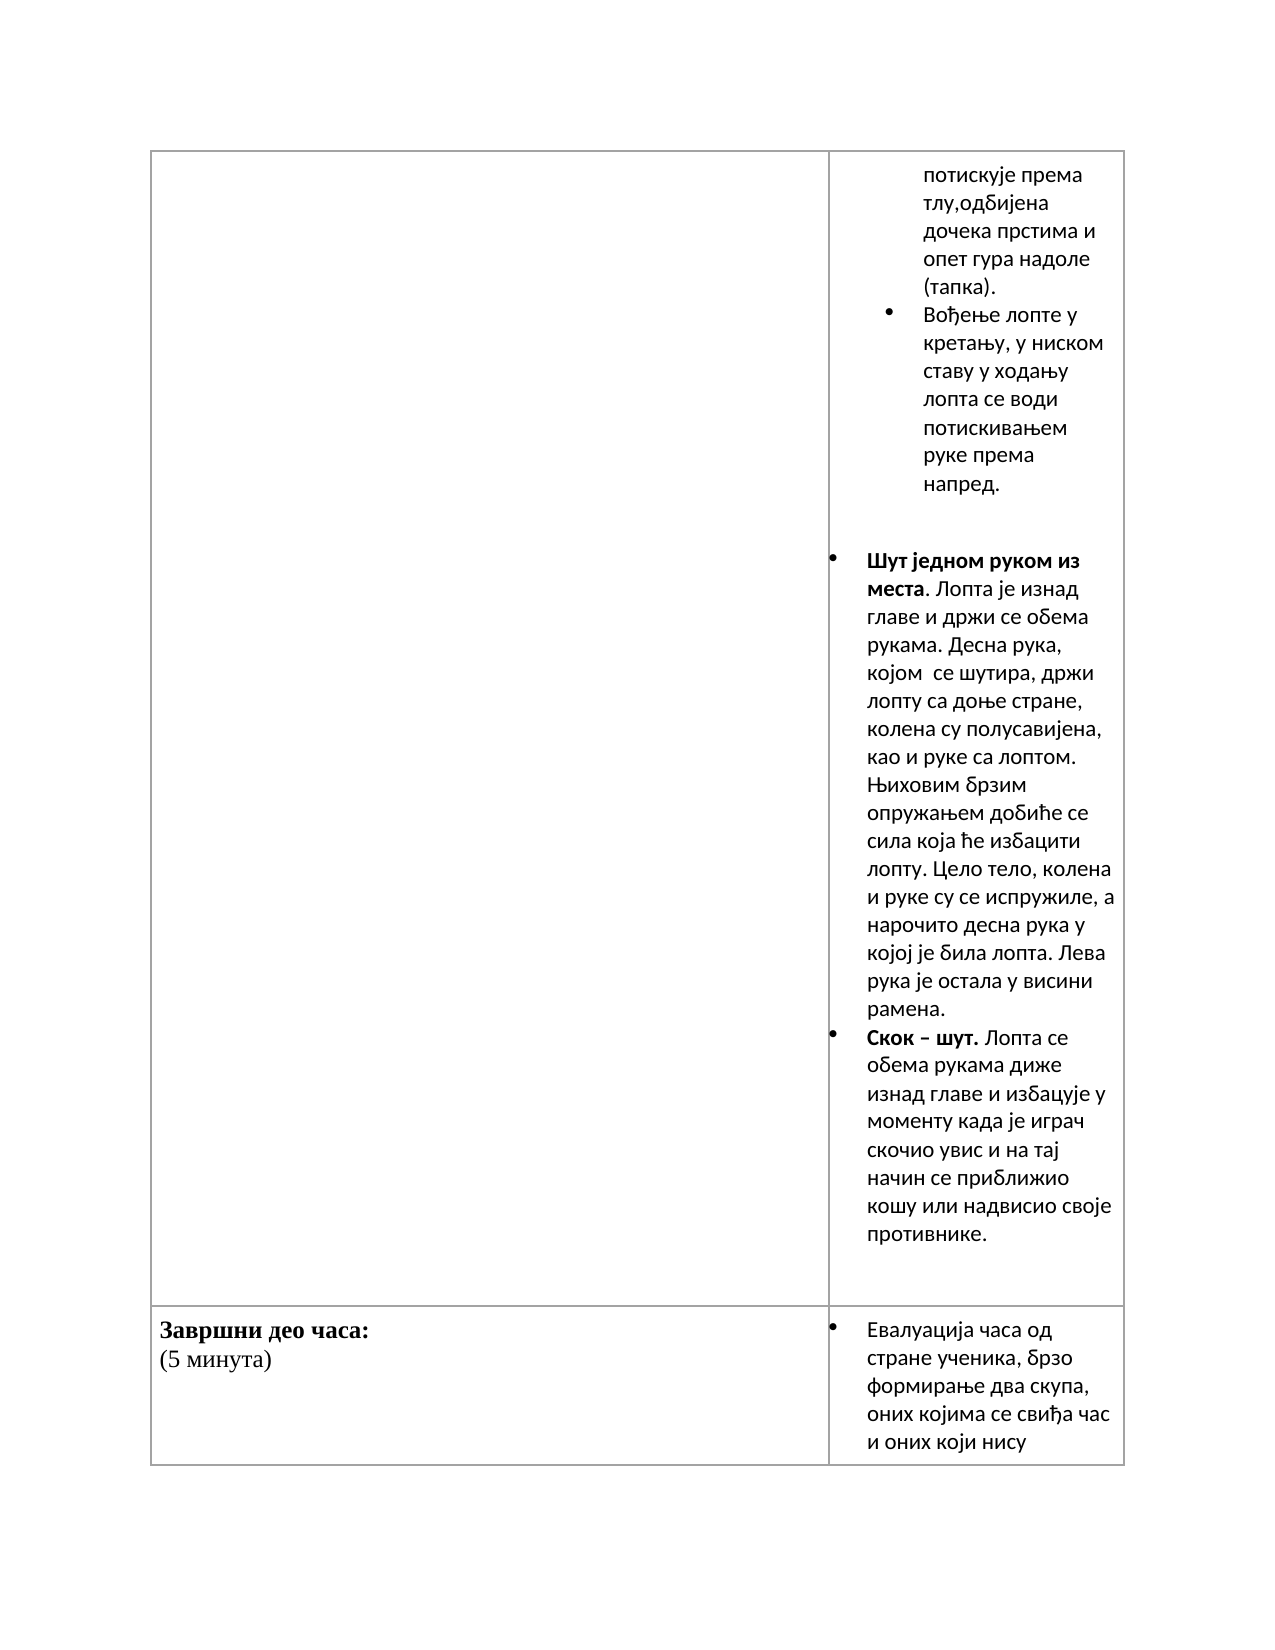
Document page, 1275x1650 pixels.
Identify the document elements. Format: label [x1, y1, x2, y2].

table_cell [830, 152, 1123, 1305]
table_cell [152, 152, 828, 1305]
table_cell [830, 1307, 1123, 1463]
table_cell [152, 1307, 828, 1463]
